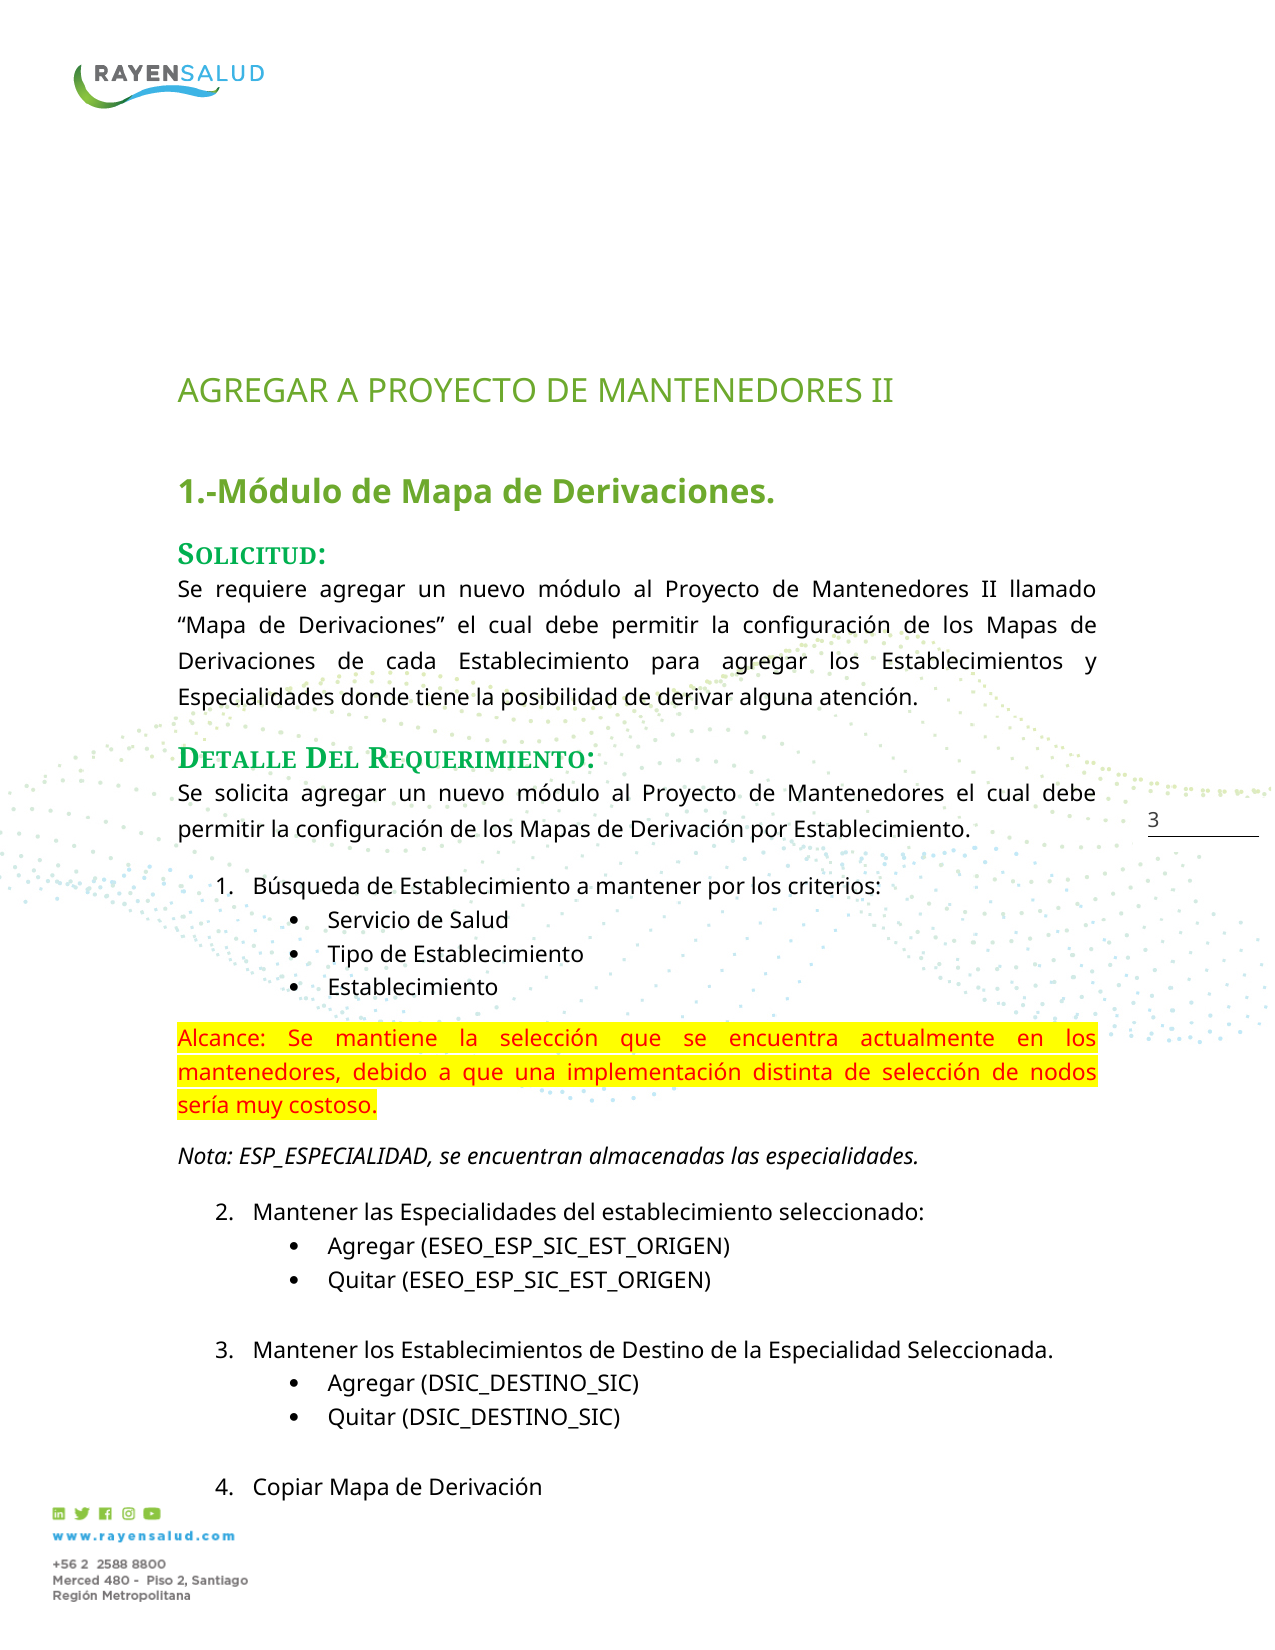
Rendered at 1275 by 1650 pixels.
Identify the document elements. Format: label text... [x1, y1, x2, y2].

picture [36, 1499, 263, 1612]
list Servicio de Salud [290, 904, 1098, 935]
list Quitar (DSIC_DESTINO_SIC) [290, 1401, 1098, 1432]
list Quitar (ESEO_ESP_SIC_EST_ORIGEN) [290, 1264, 1098, 1295]
text Nota: ESP_ESPECIALIDAD, se encuentran almacenadas las especialidades. [177, 1139, 1098, 1171]
list Mantener las Especialidades del establecimiento seleccionado: [215, 1196, 1098, 1228]
list Mantener los Establecimientos de Destino de la Especialidad Seleccionada. [215, 1333, 1098, 1365]
list Agregar (ESEO_ESP_SIC_EST_ORIGEN) [290, 1230, 1098, 1261]
list Búsqueda de Establecimiento a mantener por los criterios: [215, 870, 1098, 901]
text Detalle Del Requerimiento: [177, 738, 1039, 777]
text Se solicita agregar un nuevo módulo al Proyecto de Mantenedores el cual debe permitir la configuración de los Mapas de Derivación por Establecimiento. [177, 777, 1098, 844]
picture [0, 615, 1272, 1124]
list Copiar Mapa de Derivación [215, 1471, 1098, 1502]
text 1.-Módulo de Mapa de Derivaciones. [177, 468, 1098, 513]
list Tipo de Establecimiento [290, 937, 1098, 969]
text Alcance: Se mantiene la selección que se encuentra actualmente en los mantenedores, debido a que una implementación distinta de selección de nodos sería muy costoso. [177, 1087, 1098, 1120]
text Solicitud: [177, 533, 1039, 573]
list Agregar (DSIC_DESTINO_SIC) [290, 1367, 1098, 1398]
text Se requiere agregar un nuevo módulo al Proyecto de Mantenedores II llamado “Mapa de Derivaciones” el cual debe permitir la configuración de los Mapas de Derivaciones de cada Establecimiento para agregar los Establecimientos y Especialidades donde tiene la posibilidad de derivar alguna atención. [177, 573, 1098, 712]
picture [63, 51, 272, 118]
list Establecimiento [290, 971, 1098, 1002]
text AGREGAR A PROYECTO DE MANTENEDORES II [177, 367, 1098, 412]
